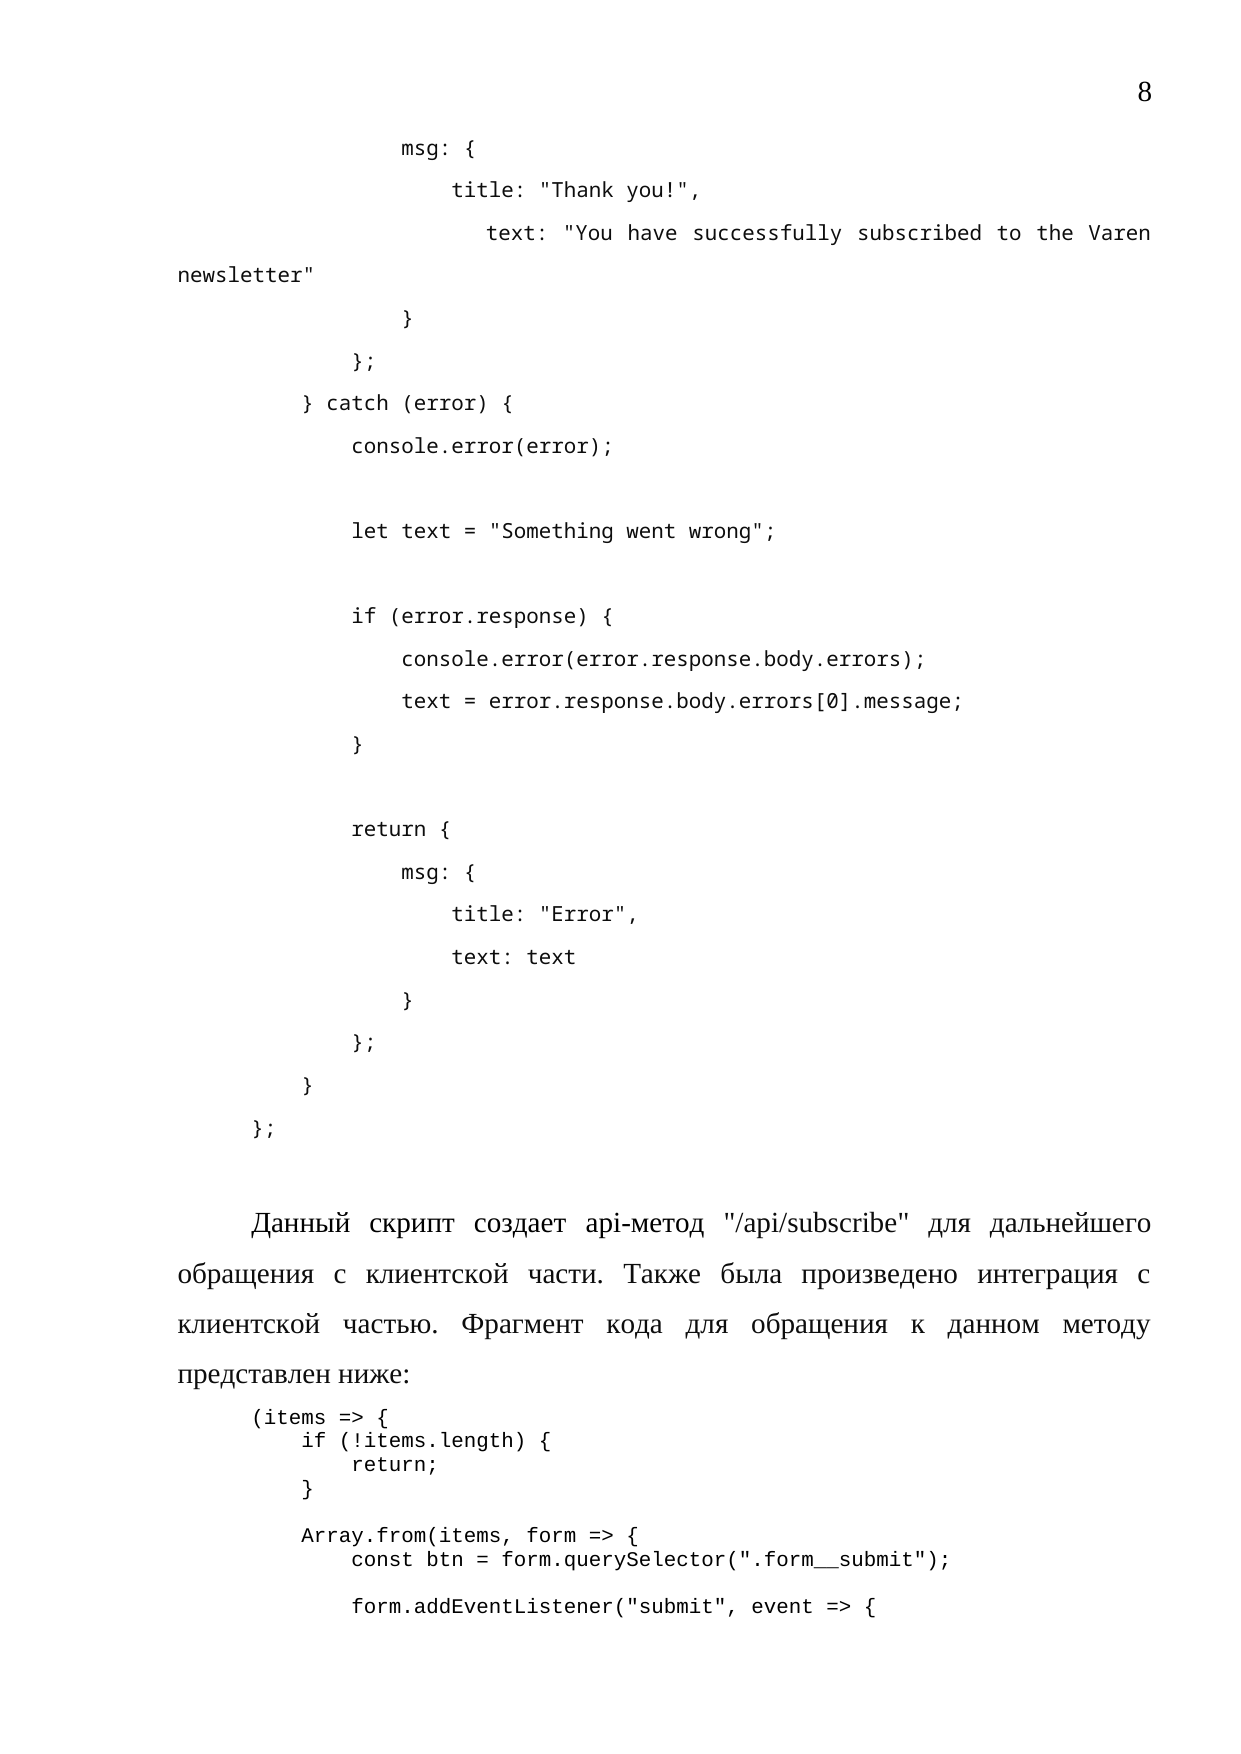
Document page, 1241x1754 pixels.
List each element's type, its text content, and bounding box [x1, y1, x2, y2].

text msg: { [177, 133, 1152, 161]
text const btn = form.querySelector(".form__submit"); [177, 1549, 1152, 1572]
text }; [177, 346, 1152, 374]
text Array.from(items, form => { [177, 1525, 1152, 1549]
text text: text [177, 942, 1152, 971]
text }; [177, 1113, 1152, 1141]
text form.addEventListener("submit", event => { [177, 1596, 1152, 1619]
text msg: { [177, 857, 1152, 885]
text text = error.response.body.errors[0].message; [177, 687, 1152, 715]
text title: "Thank you!", [177, 175, 1152, 204]
text } [177, 1478, 1152, 1501]
text } [177, 303, 1152, 332]
text if (!items.length) { [177, 1430, 1152, 1454]
text console.error(error.response.body.errors); [177, 644, 1152, 672]
text return { [177, 814, 1152, 843]
text console.error(error); [177, 431, 1152, 459]
text } [177, 729, 1152, 758]
text (items => { [177, 1407, 1152, 1430]
text }; [177, 1027, 1152, 1056]
text text: "You have successfully subscribed to the Varen newsletter" [177, 218, 1152, 289]
text Данный скрипт создает api-метод "/api/subscribe" для дальнейшего обращения с клиентской части. Также была произведено интеграция с клиентской частью. Фрагмент кода для обращения к данном методу представлен ниже: [177, 1206, 1152, 1390]
text if (error.response) { [177, 601, 1152, 630]
text } [177, 985, 1152, 1013]
text title: "Error", [177, 899, 1152, 928]
text } [177, 1070, 1152, 1098]
text return; [177, 1454, 1152, 1478]
text let text = "Something went wrong"; [177, 516, 1152, 544]
text } catch (error) { [177, 388, 1152, 417]
